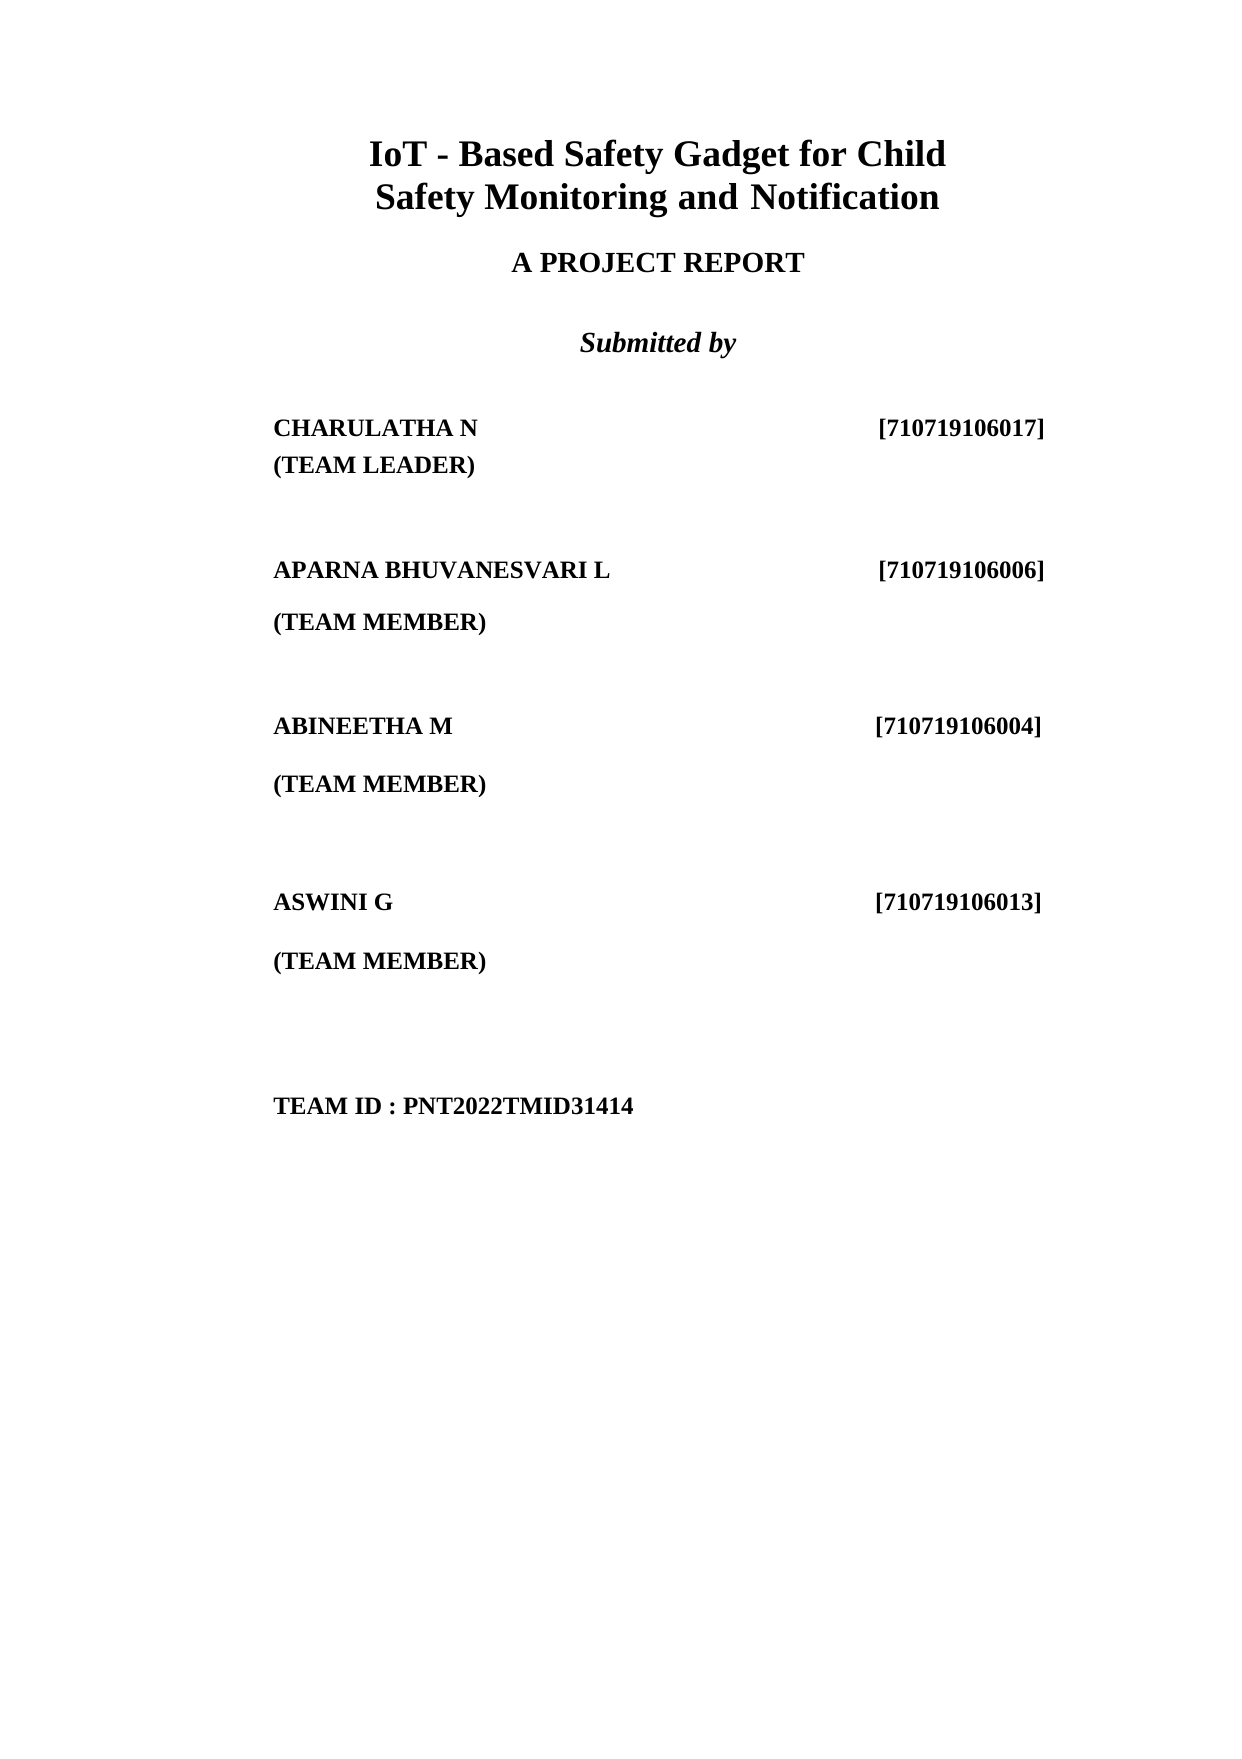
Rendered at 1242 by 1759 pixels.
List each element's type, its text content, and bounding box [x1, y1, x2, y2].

text Submitted by [315, 326, 1000, 359]
table_cell (TEAM MEMBER) ASWINI G (TEAM MEMBER) TEAM ID : PNT2022TMID31414 [273, 740, 678, 1121]
table_header CHARULATHA N (TEAM LEADER) [273, 407, 678, 481]
subtitle A PROJECT REPORT [315, 246, 1001, 279]
table_header [710719106017] [678, 407, 1065, 481]
title IoT - Based Safety Gadget for Child Safety Monitoring and Notification [315, 131, 999, 217]
table_cell APARNA BHUVANESVARI L (TEAM MEMBER) [273, 481, 678, 635]
table_cell [710719106004] [678, 635, 1065, 740]
table_cell ABINEETHA M [273, 635, 678, 740]
table_cell [710719106013] [678, 740, 1065, 1121]
table_cell [710719106006] [678, 481, 1065, 635]
